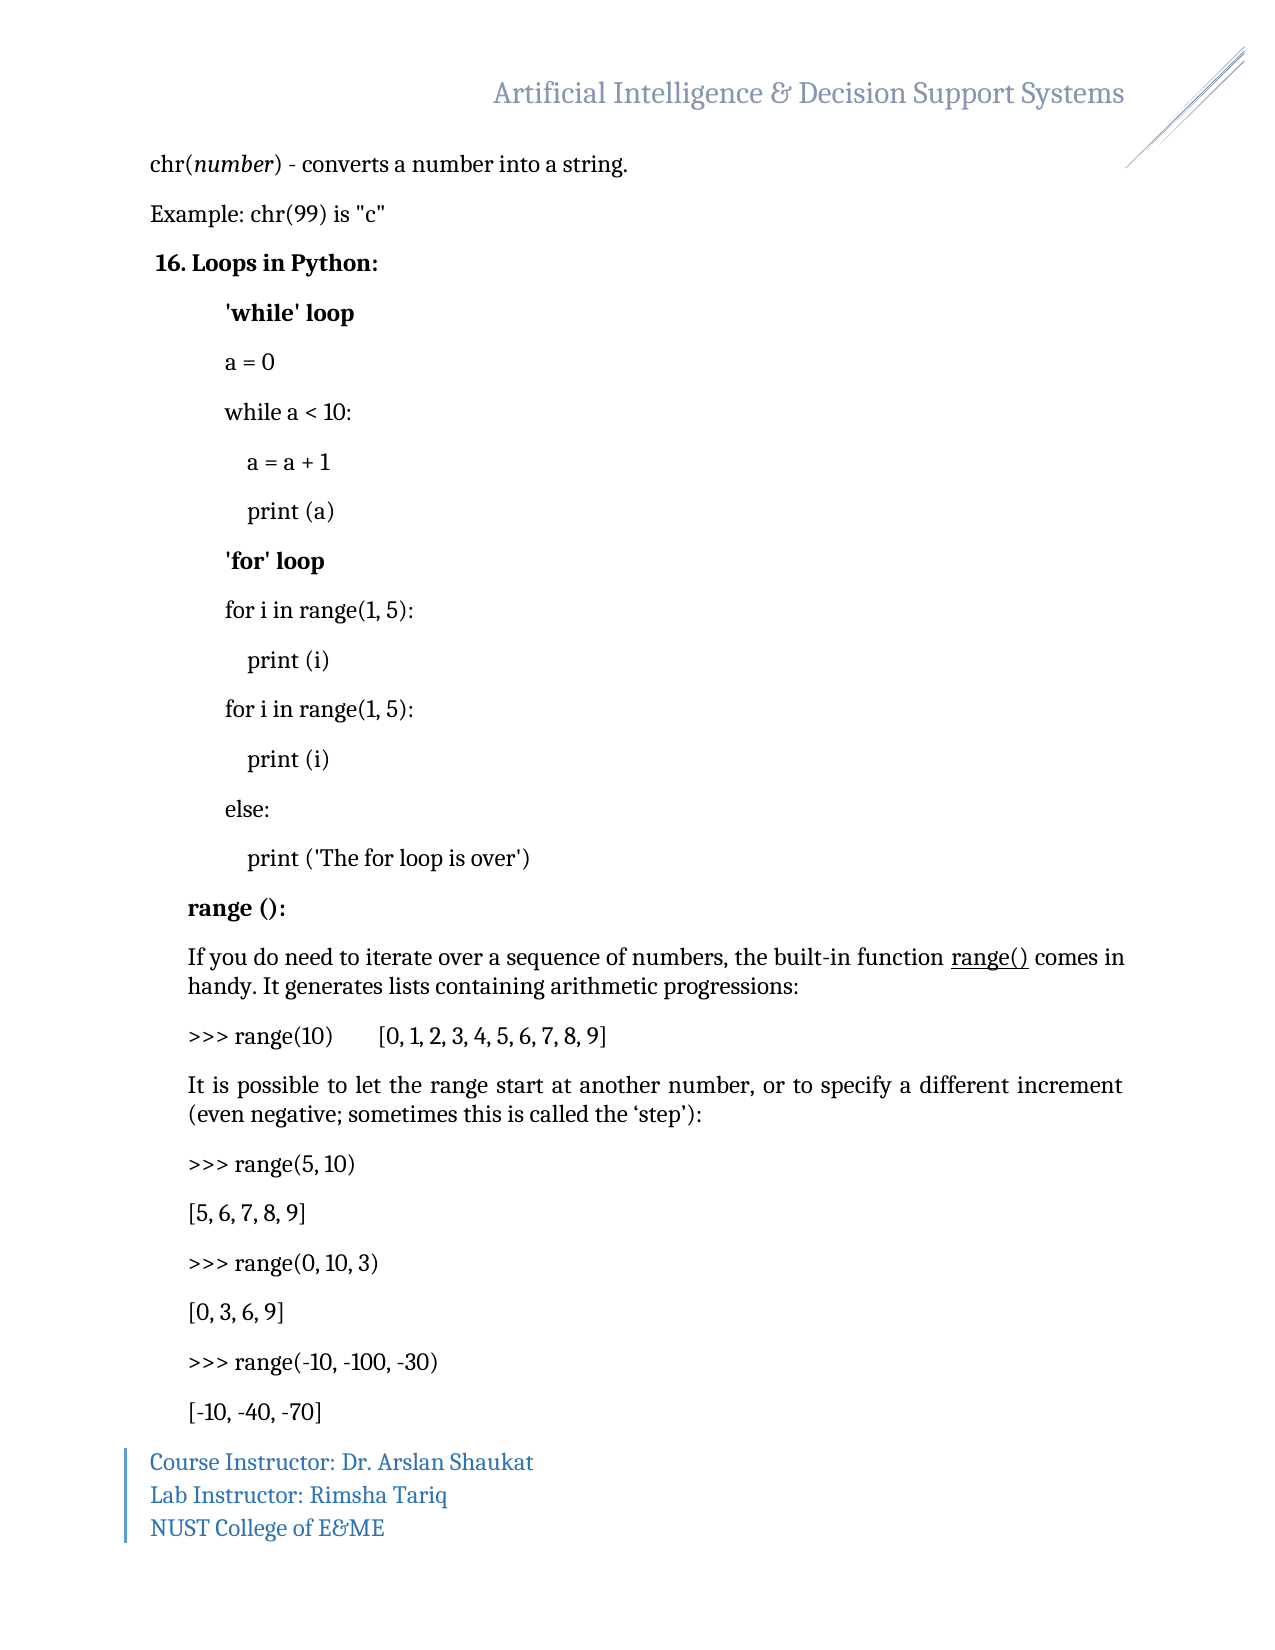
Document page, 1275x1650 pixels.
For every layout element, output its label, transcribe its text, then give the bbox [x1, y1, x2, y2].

text a = a + 1 [225, 447, 1125, 476]
text >>> range(0, 10, 3) [187, 1249, 1125, 1277]
text >>> range(10) [0, 1, 2, 3, 4, 5, 6, 7, 8, 9] [187, 1022, 1125, 1050]
text 16. Loops in Python: [150, 249, 1125, 278]
text >>> range(-10, -100, -30) [187, 1348, 1125, 1377]
text If you do need to iterate over a sequence of numbers, the built-in function range() comes in handy. It generates lists containing arithmetic progressions: [187, 943, 1125, 1001]
text It is possible to let the range start at another number, or to specify a different increment (even negative; sometimes this is called the ‘step’): [187, 1071, 1125, 1129]
text print ('The for loop is over') [225, 844, 1125, 873]
text else: [225, 794, 1125, 823]
text print (i) [225, 646, 1125, 674]
text chr(number) - converts a number into a string. [150, 150, 1125, 179]
text 'while' loop [225, 299, 1125, 327]
text print (i) [150, 745, 1125, 774]
text range (): [187, 894, 1125, 922]
text while a < 10: [225, 398, 1125, 427]
text print (a) [225, 497, 1125, 526]
text for i in range(1, 5): [225, 695, 1125, 724]
text [0, 3, 6, 9] [187, 1298, 1125, 1327]
text a = 0 [225, 348, 1125, 377]
text [5, 6, 7, 8, 9] [187, 1199, 1125, 1228]
text Example: chr(99) is "c" [150, 199, 1125, 228]
text 'for' loop [225, 547, 1125, 575]
text for i in range(1, 5): [225, 596, 1125, 625]
text [-10, -40, -70] [187, 1397, 1125, 1426]
text >>> range(5, 10) [187, 1149, 1125, 1178]
